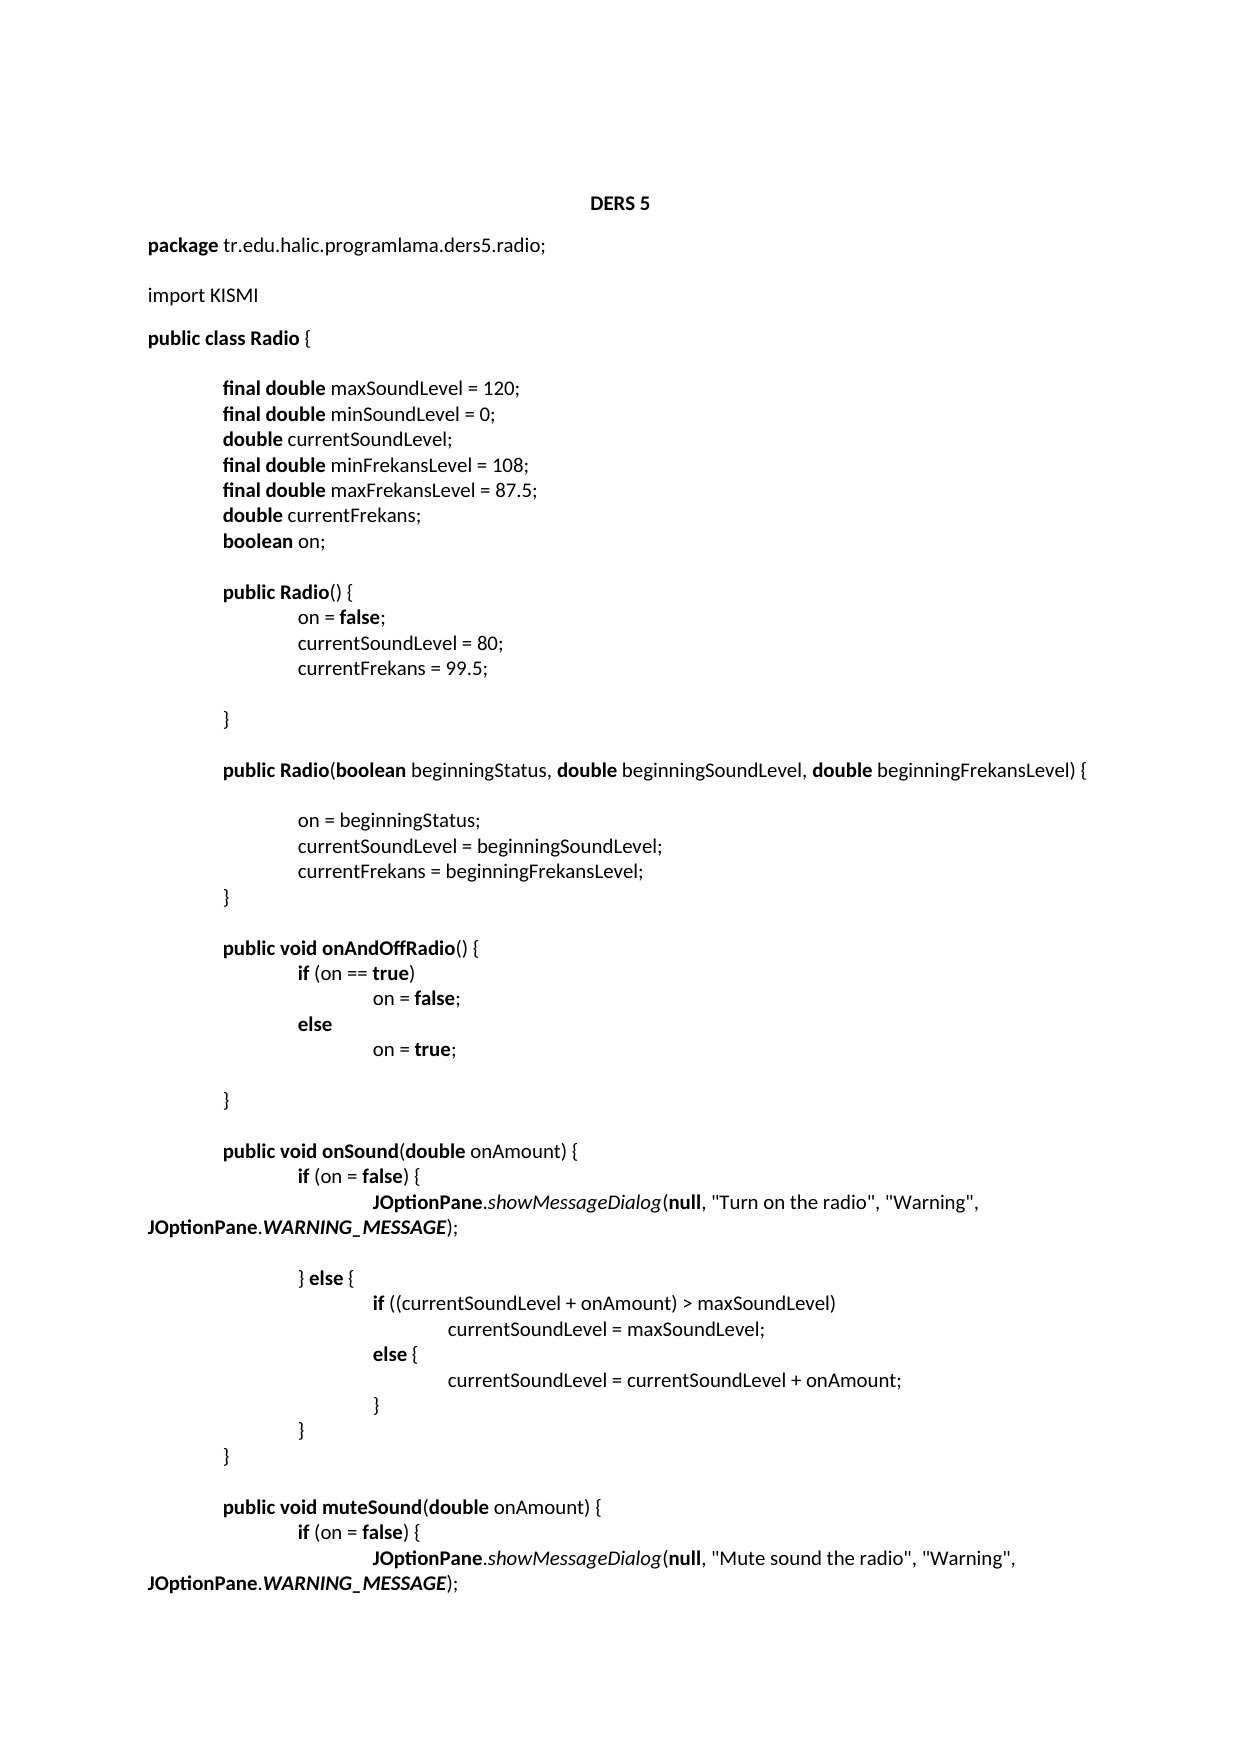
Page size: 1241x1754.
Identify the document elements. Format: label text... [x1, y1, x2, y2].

text public void muteSound(double onAmount) { [148, 1494, 1093, 1519]
text final double minFrekansLevel = 108; [148, 452, 1093, 477]
text JOptionPane.showMessageDialog(null, "Turn on the radio", "Warning", JOptionPane.WARNING_MESSAGE); [148, 1189, 1093, 1240]
text else [148, 1011, 1093, 1036]
text currentSoundLevel = maxSoundLevel; [148, 1316, 1093, 1341]
text if ((currentSoundLevel + onAmount) > maxSoundLevel) [148, 1291, 1093, 1316]
text currentSoundLevel = currentSoundLevel + onAmount; [148, 1367, 1093, 1392]
text on = false; [148, 986, 1093, 1011]
text import KISMI [148, 283, 1093, 308]
text else { [148, 1341, 1093, 1367]
text public void onSound(double onAmount) { [148, 1138, 1093, 1163]
text public Radio() { [148, 579, 1093, 604]
text final double minSoundLevel = 0; [148, 401, 1093, 426]
text package tr.edu.halic.programlama.ders5.radio; [148, 232, 1093, 257]
text } [148, 1087, 1093, 1113]
text final double maxSoundLevel = 120; [148, 376, 1093, 401]
text on = beginningStatus; [148, 808, 1093, 833]
text currentFrekans = 99.5; [148, 655, 1093, 681]
text } [148, 1443, 1093, 1468]
text if (on == true) [148, 960, 1093, 986]
text double currentFrekans; [148, 503, 1093, 528]
text JOptionPane.showMessageDialog(null, "Mute sound the radio", "Warning", JOptionPane.WARNING_MESSAGE); [148, 1545, 1093, 1596]
text boolean on; [148, 528, 1093, 553]
text public void onAndOffRadio() { [148, 935, 1093, 960]
text currentSoundLevel = 80; [148, 630, 1093, 655]
text } [148, 884, 1093, 909]
text final double maxFrekansLevel = 87.5; [148, 477, 1093, 503]
text public Radio(boolean beginningStatus, double beginningSoundLevel, double beginningFrekansLevel) { [148, 757, 1093, 782]
text } [148, 1392, 1093, 1418]
text DERS 5 [148, 190, 1093, 215]
text on = false; [148, 604, 1093, 630]
text public class Radio { [148, 325, 1093, 350]
text if (on = false) { [148, 1163, 1093, 1189]
text on = true; [148, 1036, 1093, 1062]
text } else { [148, 1265, 1093, 1291]
text } [148, 706, 1093, 731]
text currentSoundLevel = beginningSoundLevel; [148, 833, 1093, 858]
text } [148, 1418, 1093, 1443]
text if (on = false) { [148, 1519, 1093, 1545]
text double currentSoundLevel; [148, 426, 1093, 452]
text currentFrekans = beginningFrekansLevel; [148, 858, 1093, 884]
